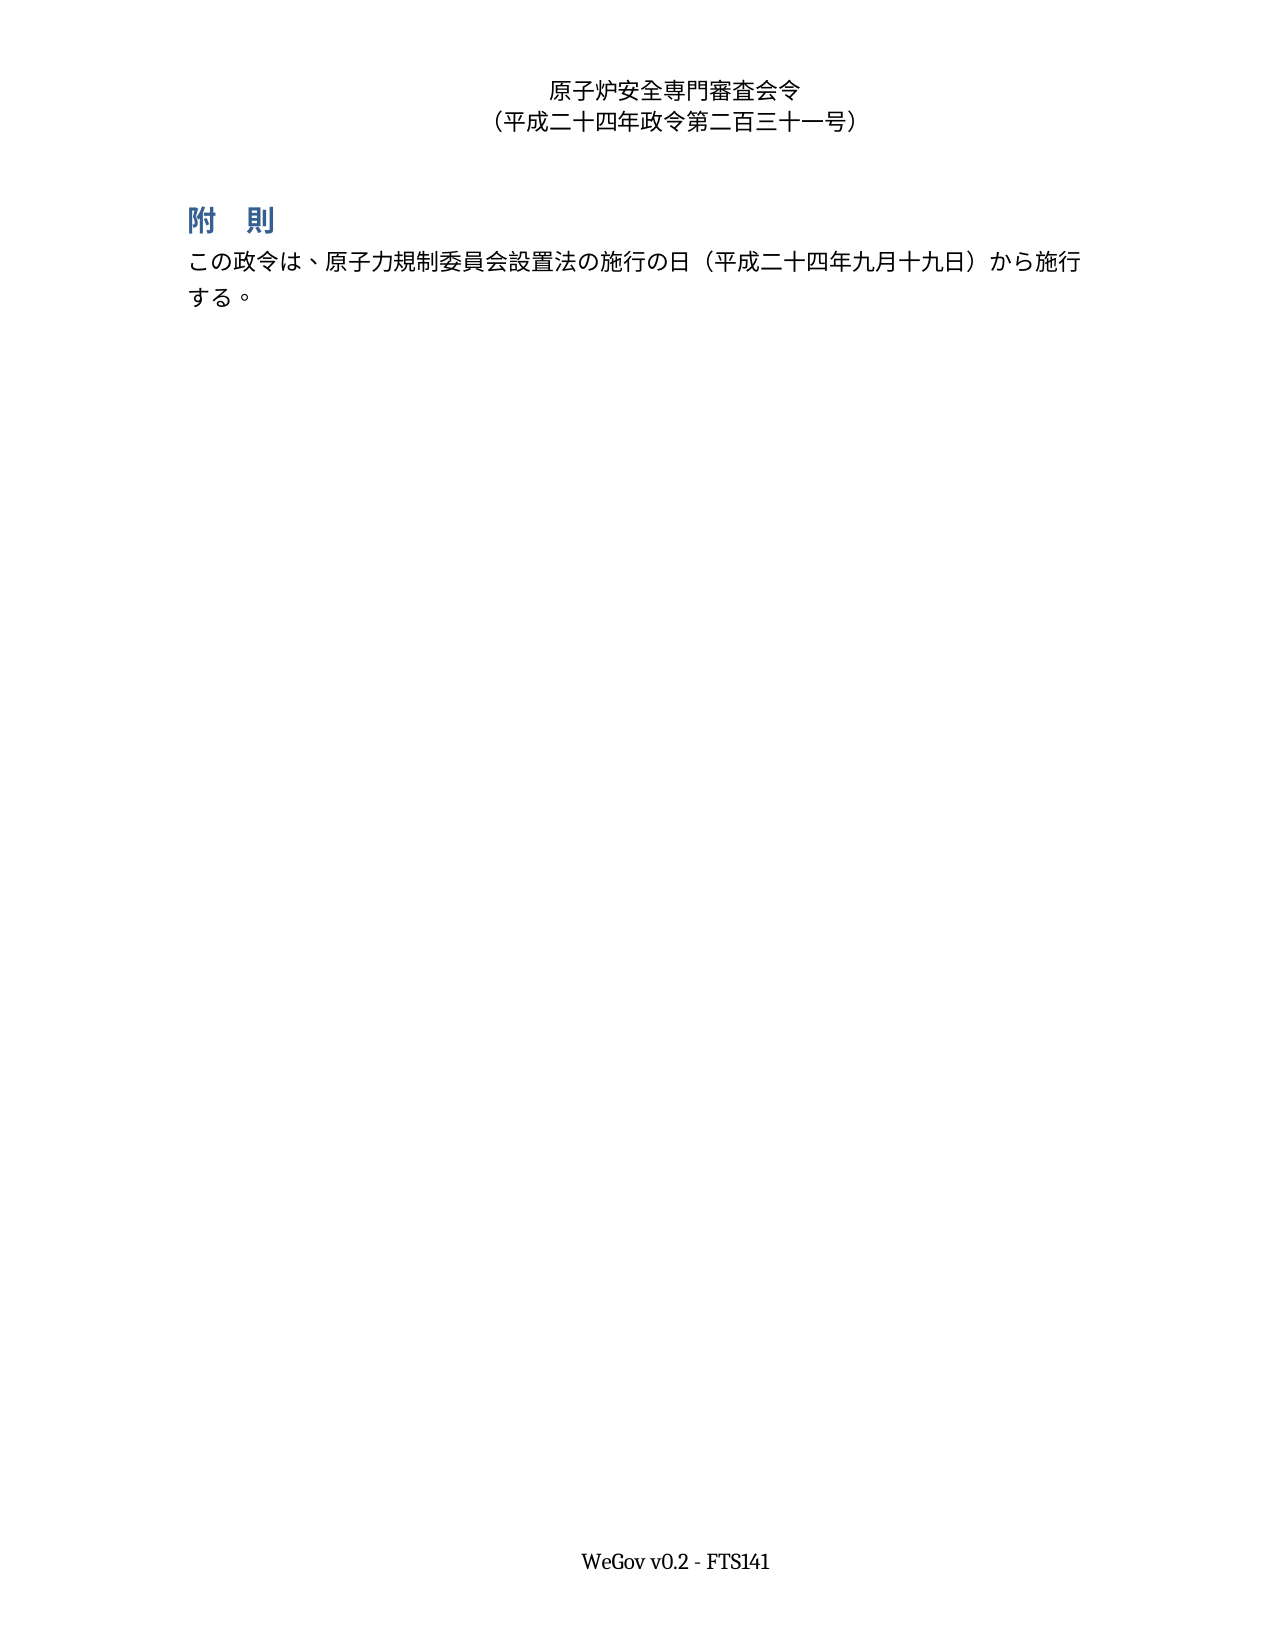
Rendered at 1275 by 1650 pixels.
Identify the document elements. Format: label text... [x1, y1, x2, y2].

text この政令は、原子力規制委員会設置法の施行の日（平成二十四年九月十九日）から施行する。 [187, 246, 1087, 313]
subtitle 附 則 [187, 200, 1087, 240]
